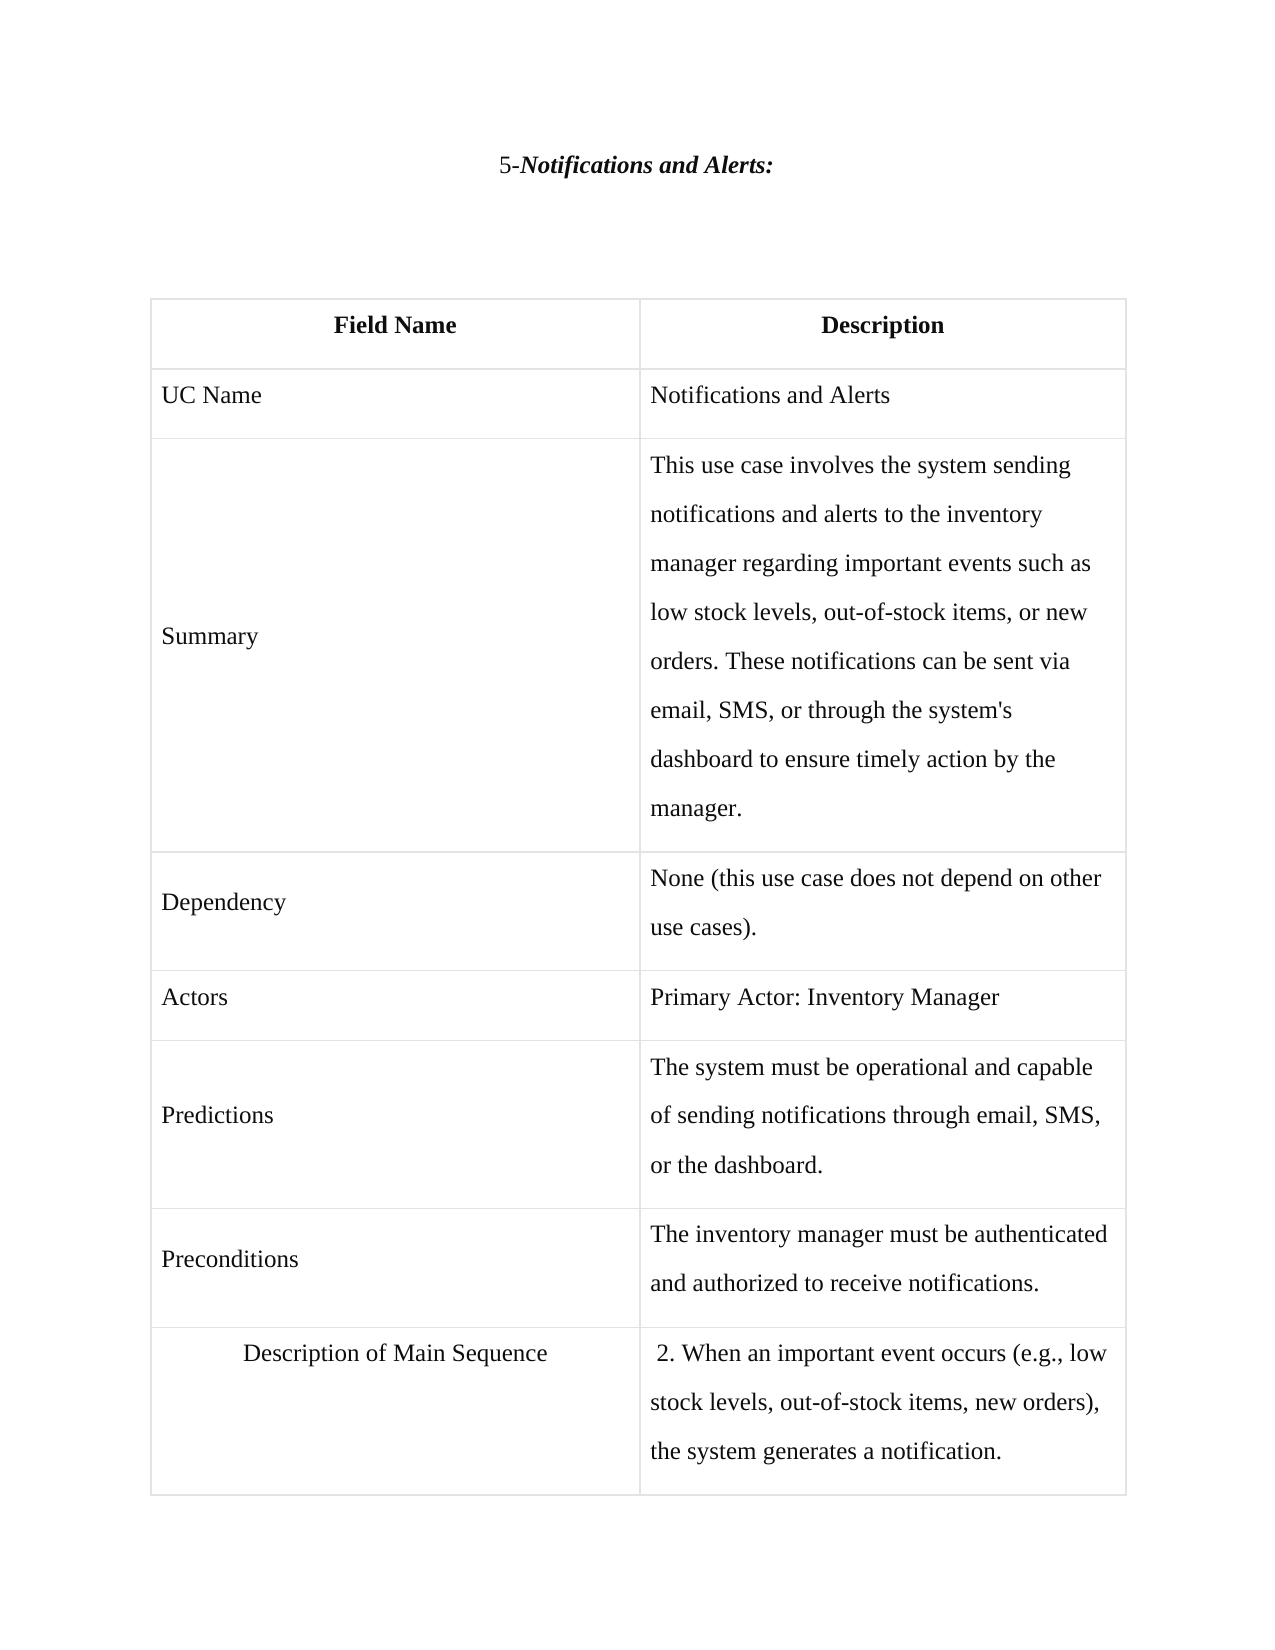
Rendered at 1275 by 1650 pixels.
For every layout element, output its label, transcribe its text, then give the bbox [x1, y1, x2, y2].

table_cell This use case involves the system sending notifications and alerts to the inventory manager regarding important events such as low stock levels, out-of-stock items, or new orders. These notifications can be sent via email, SMS, or through the system's dashboard to ensure timely action by the manager. [641, 439, 1125, 851]
table_cell UC Name [152, 370, 639, 438]
table_cell Primary Actor: Inventory Manager [641, 971, 1125, 1039]
table_cell The inventory manager must be authenticated and authorized to receive notifications. [641, 1209, 1125, 1326]
table_cell Notifications and Alerts [641, 370, 1125, 438]
table_cell Dependency [152, 853, 639, 970]
table_cell Summary [152, 439, 639, 851]
table_cell Actors [152, 971, 639, 1039]
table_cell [641, 1328, 1125, 1494]
table_cell Predictions [152, 1041, 639, 1207]
table_cell None (this use case does not depend on other use cases). [641, 853, 1125, 970]
table_header Field Name [152, 300, 639, 368]
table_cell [152, 1328, 639, 1494]
table_cell Preconditions [152, 1209, 639, 1326]
table_cell The system must be operational and capable of sending notifications through email, SMS, or the dashboard. [641, 1041, 1125, 1207]
table_header Description [641, 300, 1125, 368]
text 5-Notifications and Alerts: [150, 150, 1125, 179]
